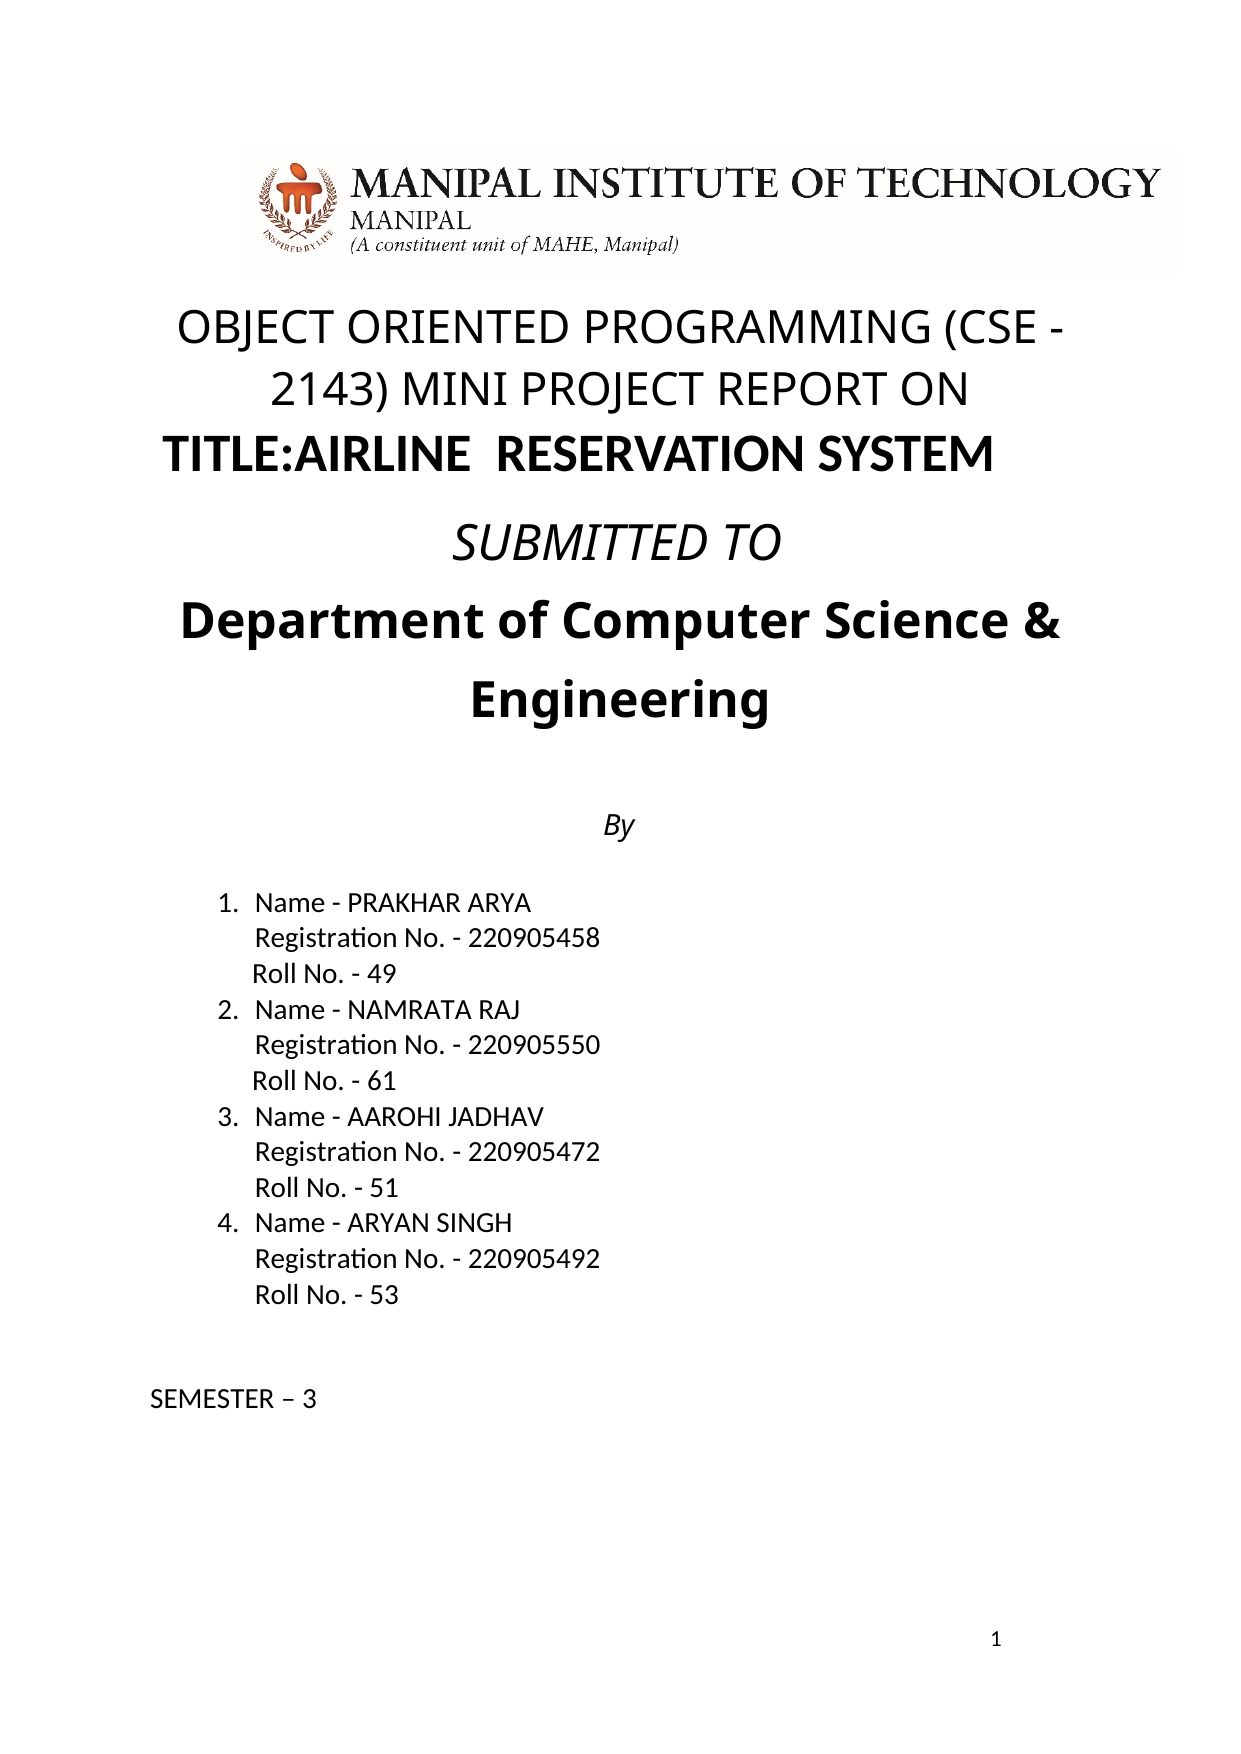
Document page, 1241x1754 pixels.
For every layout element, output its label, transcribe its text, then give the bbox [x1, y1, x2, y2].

list Name - PRAKHAR ARYA [217, 884, 1090, 919]
text Registration No. - 220905492 [254, 1240, 1090, 1276]
text OBJECT ORIENTED PROGRAMMING (CSE -2143) MINI PROJECT REPORT ON [150, 294, 1090, 419]
text Roll No. - 61 [179, 1062, 1090, 1098]
text TITLE:AIRLINE RESERVATION SYSTEM [150, 419, 1002, 485]
text Registration No. - 220905458 [254, 919, 1090, 955]
picture [238, 150, 1179, 276]
text Roll No. - 53 [254, 1276, 1090, 1311]
text SEMESTER – 3 [150, 1381, 1090, 1416]
text Department of Computer Science & Engineering [150, 585, 1090, 732]
text Registration No. - 220905550 [254, 1026, 1090, 1062]
text SUBMITTED TO [150, 507, 1090, 575]
text By [150, 804, 1090, 844]
text Registration No. - 220905472 [254, 1133, 1090, 1169]
list Name - AAROHI JADHAV [217, 1098, 1090, 1133]
list Name - NAMRATA RAJ [217, 991, 1090, 1026]
text Roll No. - 49 [179, 955, 1090, 991]
list Name - ARYAN SINGH [217, 1204, 1090, 1240]
text Roll No. - 51 [254, 1169, 1090, 1204]
